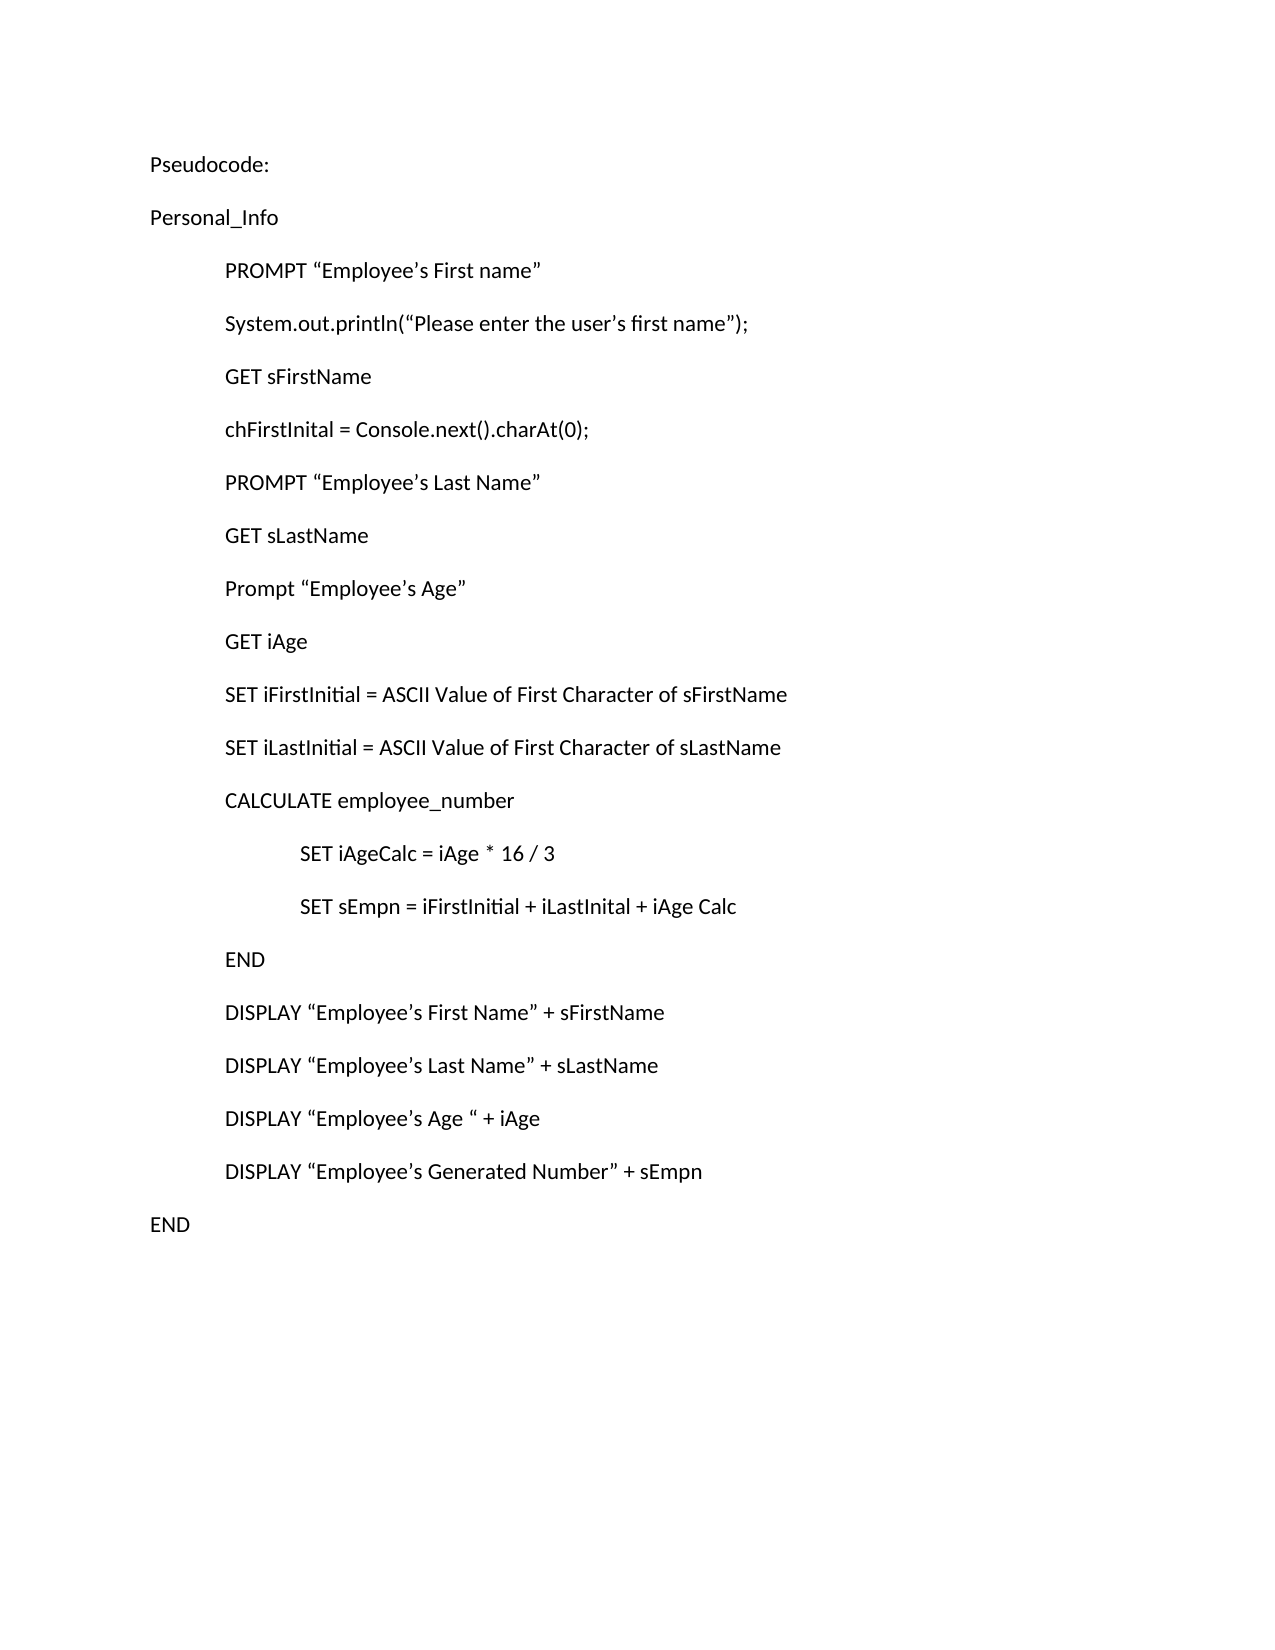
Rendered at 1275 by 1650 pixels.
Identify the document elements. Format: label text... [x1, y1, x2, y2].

text GET iAge [150, 627, 1125, 655]
text CALCULATE employee_number [150, 786, 1125, 814]
text GET sLastName [150, 521, 1125, 549]
text Prompt “Employee’s Age” [150, 574, 1125, 602]
text DISPLAY “Employee’s Generated Number” + sEmpn [150, 1157, 1125, 1185]
text PROMPT “Employee’s First name” [150, 256, 1125, 284]
text GET sFirstName [150, 362, 1125, 390]
text chFirstInital = Console.next().charAt(0); [150, 415, 1125, 443]
text DISPLAY “Employee’s First Name” + sFirstName [150, 998, 1125, 1026]
text SET iFirstInitial = ASCII Value of First Character of sFirstName [150, 680, 1125, 708]
text DISPLAY “Employee’s Age “ + iAge [150, 1104, 1125, 1132]
text SET sEmpn = iFirstInitial + iLastInital + iAge Calc [150, 892, 1125, 920]
text SET iAgeCalc = iAge * 16 / 3 [150, 839, 1125, 867]
text END [150, 1210, 1125, 1238]
text Pseudocode: [150, 150, 1125, 178]
text END [150, 945, 1125, 973]
text SET iLastInitial = ASCII Value of First Character of sLastName [150, 733, 1125, 761]
text PROMPT “Employee’s Last Name” [150, 468, 1125, 496]
text DISPLAY “Employee’s Last Name” + sLastName [150, 1051, 1125, 1079]
text Personal_Info [150, 203, 1125, 231]
text System.out.println(“Please enter the user’s first name”); [150, 309, 1125, 337]
